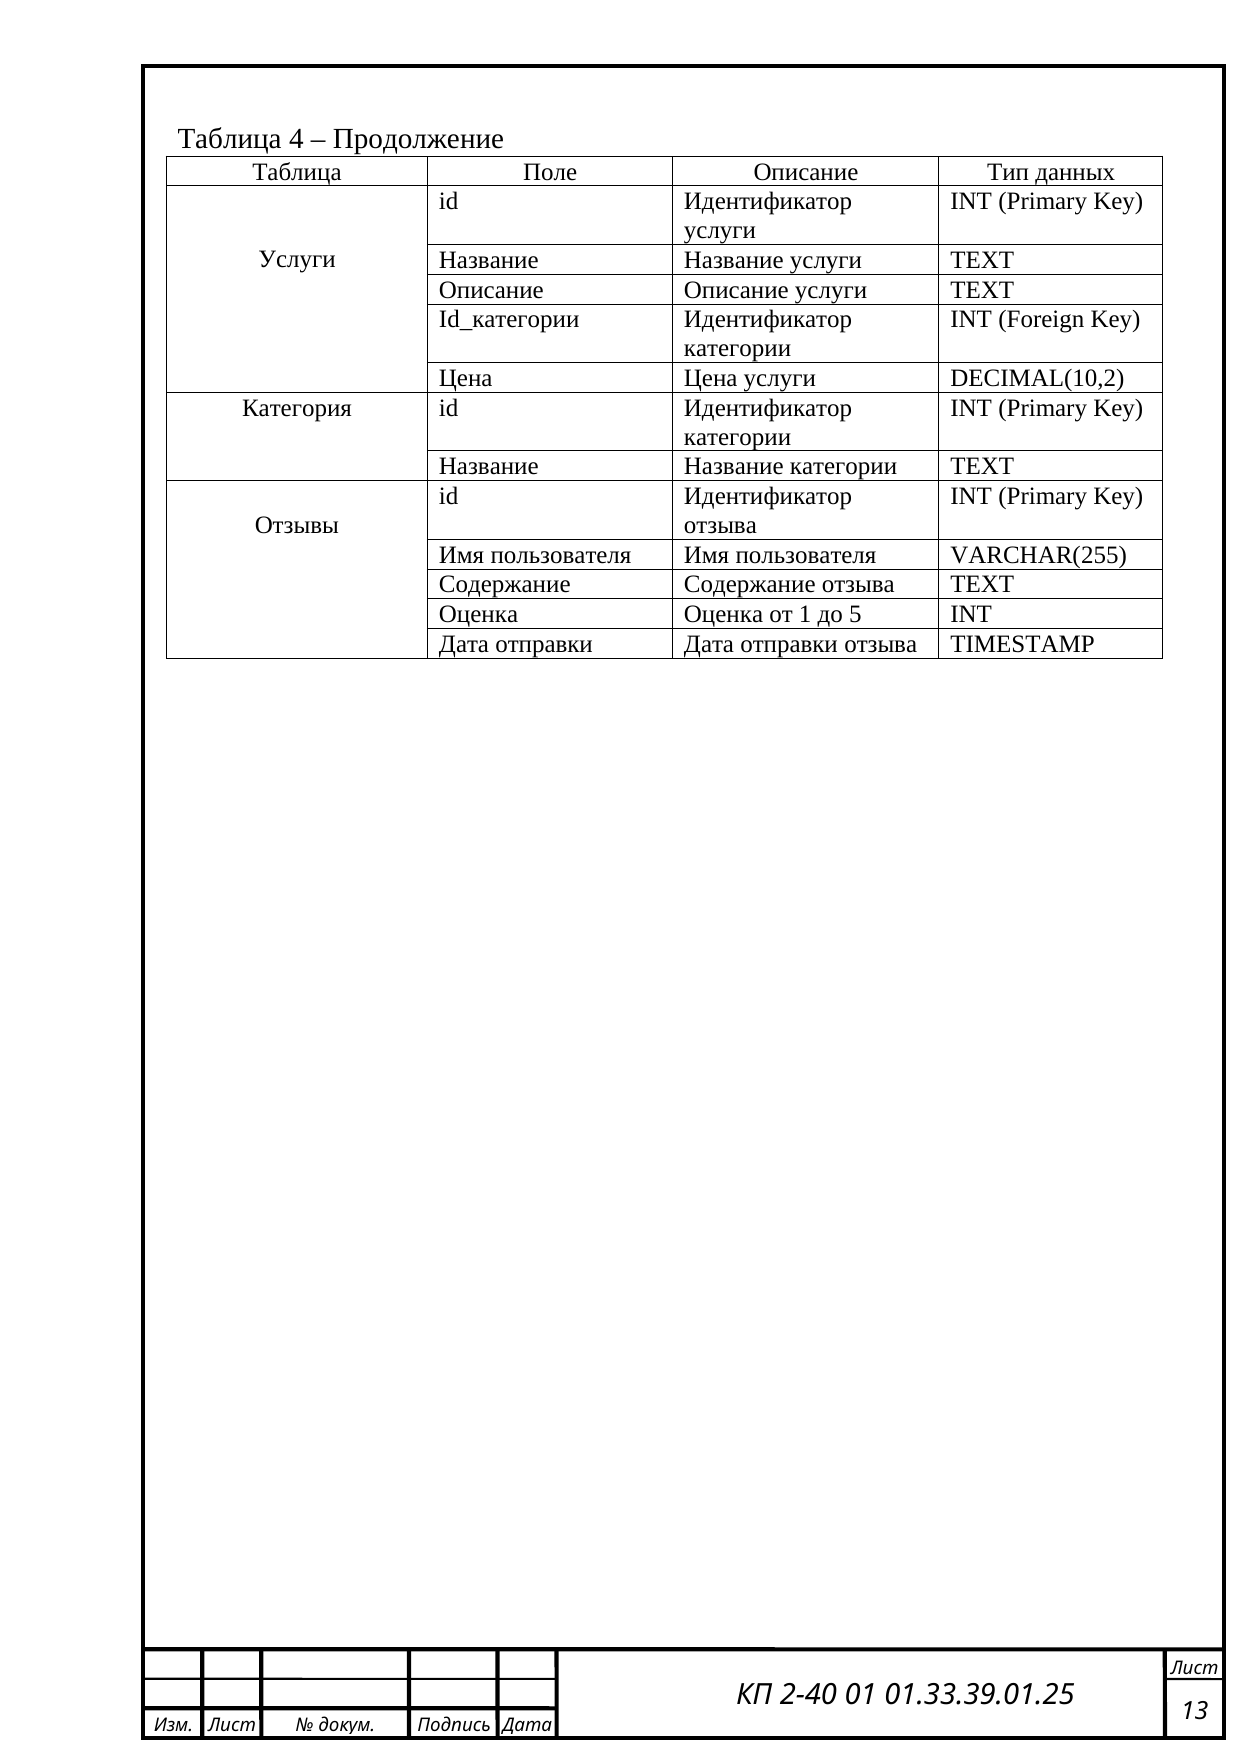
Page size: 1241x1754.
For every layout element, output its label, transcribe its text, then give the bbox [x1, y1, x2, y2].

table_cell Идентификатор услуги [673, 186, 938, 244]
table_cell Описание услуги [673, 275, 938, 303]
table_cell Дата отправки отзыва [673, 629, 938, 658]
table_cell Название категории [673, 451, 938, 480]
table_header Тип данных [939, 157, 1162, 185]
text Таблица 4 – Продолжение [177, 118, 1152, 156]
table_cell Оценка от 1 до 5 [673, 599, 938, 628]
table_cell Название [428, 451, 672, 480]
table_cell id [428, 393, 672, 450]
table_header Таблица [167, 157, 427, 185]
table_cell Идентификатор отзыва [673, 481, 938, 539]
table_cell Услуги [167, 186, 427, 392]
table_cell INT (Primary Key) [939, 186, 1162, 244]
table_cell Название [428, 245, 672, 274]
table_cell Имя пользователя [428, 540, 672, 568]
table_header Описание [673, 157, 938, 185]
table_cell Категория [167, 393, 427, 480]
table_cell Содержание [428, 570, 672, 598]
table_cell Дата отправки [428, 629, 672, 658]
table_cell TEXT [939, 275, 1162, 303]
table_cell Цена услуги [673, 363, 938, 392]
table_cell Имя пользователя [673, 540, 938, 568]
table_cell id [428, 186, 672, 244]
table_cell TIMESTAMP [939, 629, 1162, 658]
table_cell INT [939, 599, 1162, 628]
table_cell id [428, 481, 672, 539]
table_cell Отзывы [167, 481, 427, 658]
table_header Поле [428, 157, 672, 185]
table_cell Цена [428, 363, 672, 392]
table_cell Идентификатор категории [673, 305, 938, 362]
table_cell TEXT [939, 451, 1162, 480]
table_cell Описание [428, 275, 672, 303]
table_cell INT (Primary Key) [939, 481, 1162, 539]
table_cell VARCHAR(255) [939, 540, 1162, 568]
table_cell INT (Foreign Key) [939, 305, 1162, 362]
table_cell DECIMAL(10,2) [939, 363, 1162, 392]
table_cell Идентификатор категории [673, 393, 938, 450]
table_cell INT (Primary Key) [939, 393, 1162, 450]
table_cell Содержание отзыва [673, 570, 938, 598]
table_cell Оценка [428, 599, 672, 628]
table_cell Название услуги [673, 245, 938, 274]
table_cell TEXT [939, 570, 1162, 598]
table_cell Id_категории [428, 305, 672, 362]
table_cell TEXT [939, 245, 1162, 274]
